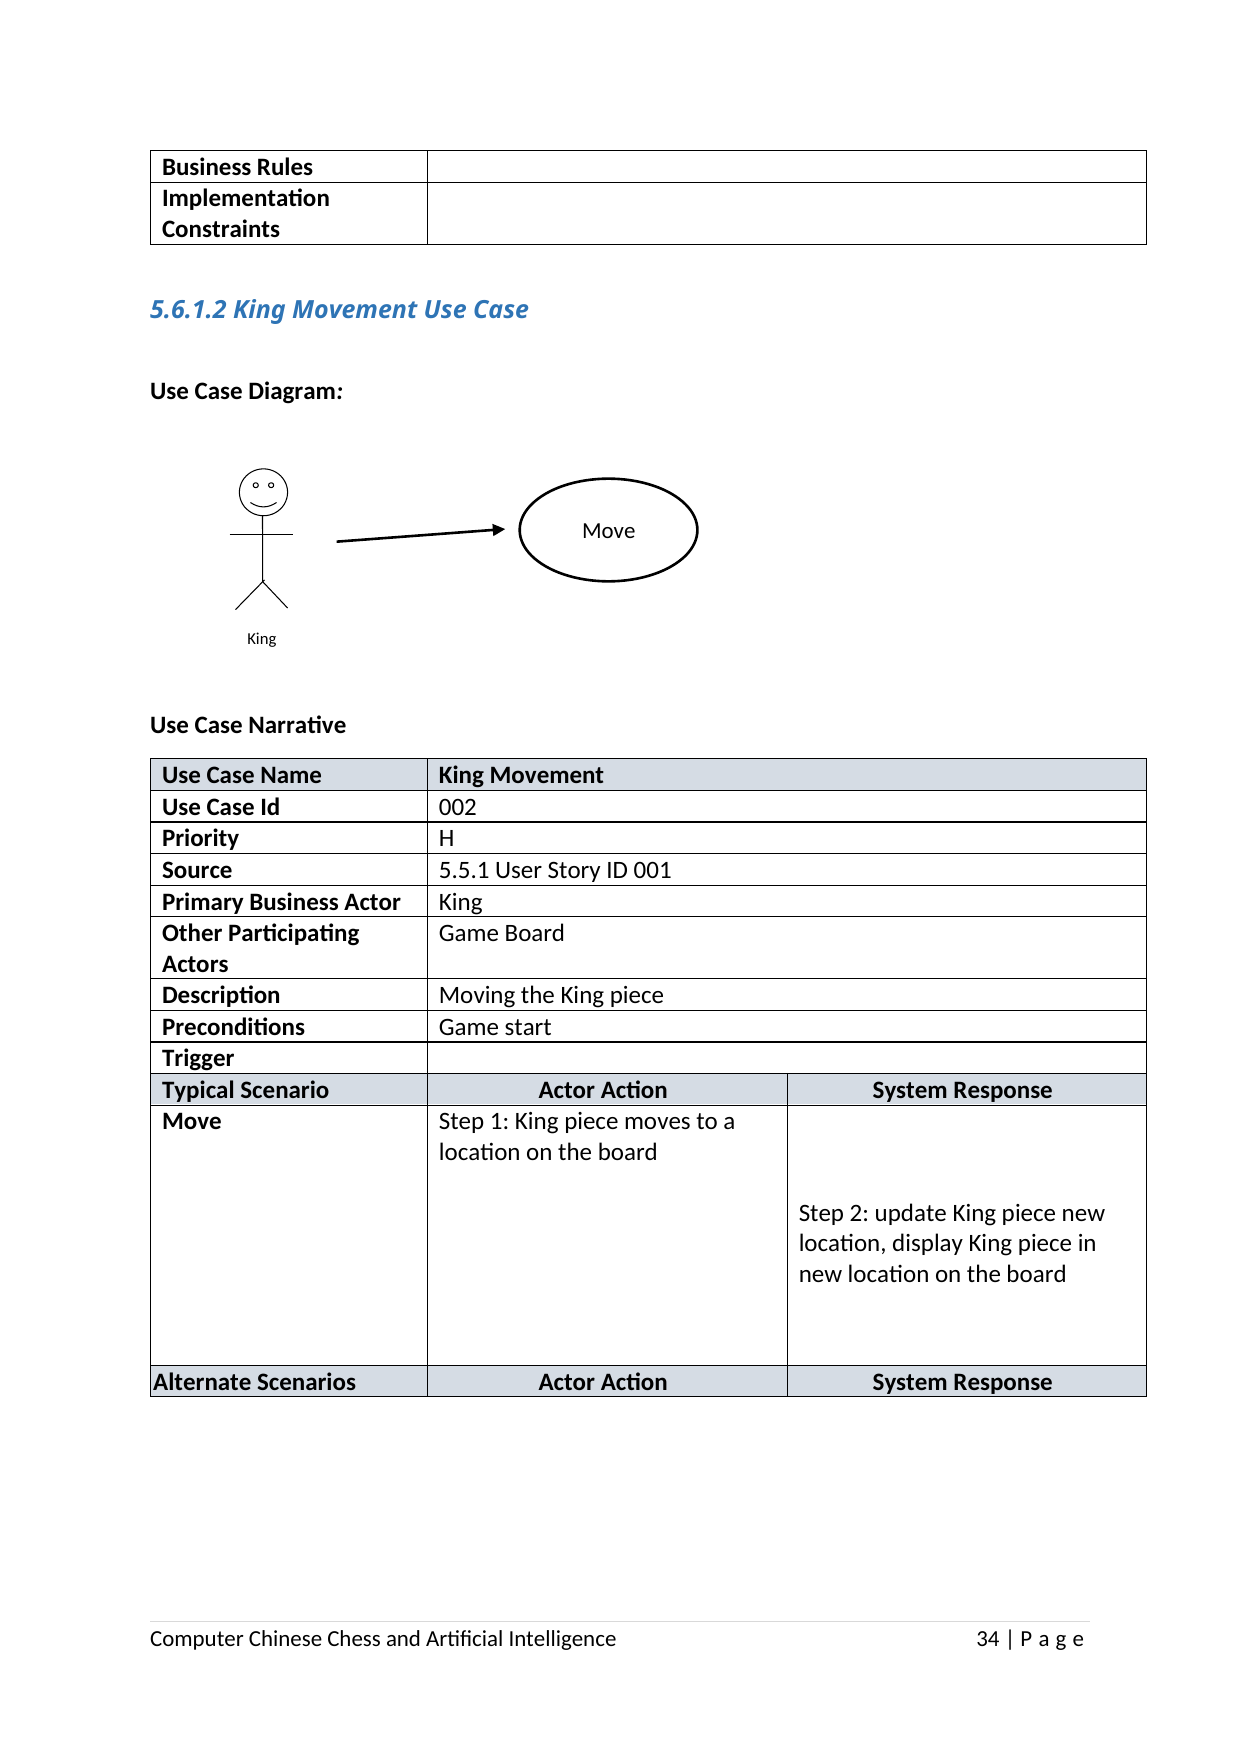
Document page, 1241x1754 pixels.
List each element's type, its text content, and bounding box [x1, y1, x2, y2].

table_cell [428, 183, 1146, 244]
table_cell King [428, 886, 1146, 916]
table_cell [428, 1043, 1146, 1073]
table_cell Alternate Scenarios [151, 1366, 427, 1396]
table_cell Description [151, 979, 427, 1010]
table_cell System Response [788, 1366, 1146, 1396]
table_cell Step 2: update King piece new location, display King piece in new location on the board [788, 1106, 1146, 1364]
table_cell Other Participating Actors [151, 917, 427, 978]
table_cell Source [151, 854, 427, 884]
table_cell 002 [428, 791, 1146, 821]
table_cell Game Board [428, 917, 1146, 978]
text Use Case Diagram: [150, 375, 1090, 406]
table_cell Use Case Id [151, 791, 427, 821]
table_cell Implementation Constraints [151, 183, 427, 244]
table_cell Actor Action [428, 1366, 787, 1396]
table_header King Movement [428, 759, 1146, 790]
table_cell Preconditions [151, 1011, 427, 1041]
table_cell Typical Scenario [151, 1074, 427, 1104]
table_cell Actor Action [428, 1074, 787, 1104]
table_cell H [428, 823, 1146, 853]
table_cell Business Rules [151, 151, 427, 182]
table_cell Moving the King piece [428, 979, 1146, 1010]
table_cell Trigger [151, 1043, 427, 1073]
table_cell Primary Business Actor [151, 886, 427, 916]
text Use Case Narrative [150, 709, 1090, 739]
table_cell 5.5.1 User Story ID 001 [428, 854, 1146, 884]
table_cell Game start [428, 1011, 1146, 1041]
table_cell Priority [151, 823, 427, 853]
table_header Use Case Name [151, 759, 427, 790]
table_cell [428, 151, 1146, 182]
table_cell Step 1: King piece moves to a location on the board [428, 1106, 787, 1364]
table_cell Move [151, 1106, 427, 1364]
table_cell System Response [788, 1074, 1146, 1104]
subtitle 5.6.1.2 King Movement Use Case [150, 292, 1090, 326]
